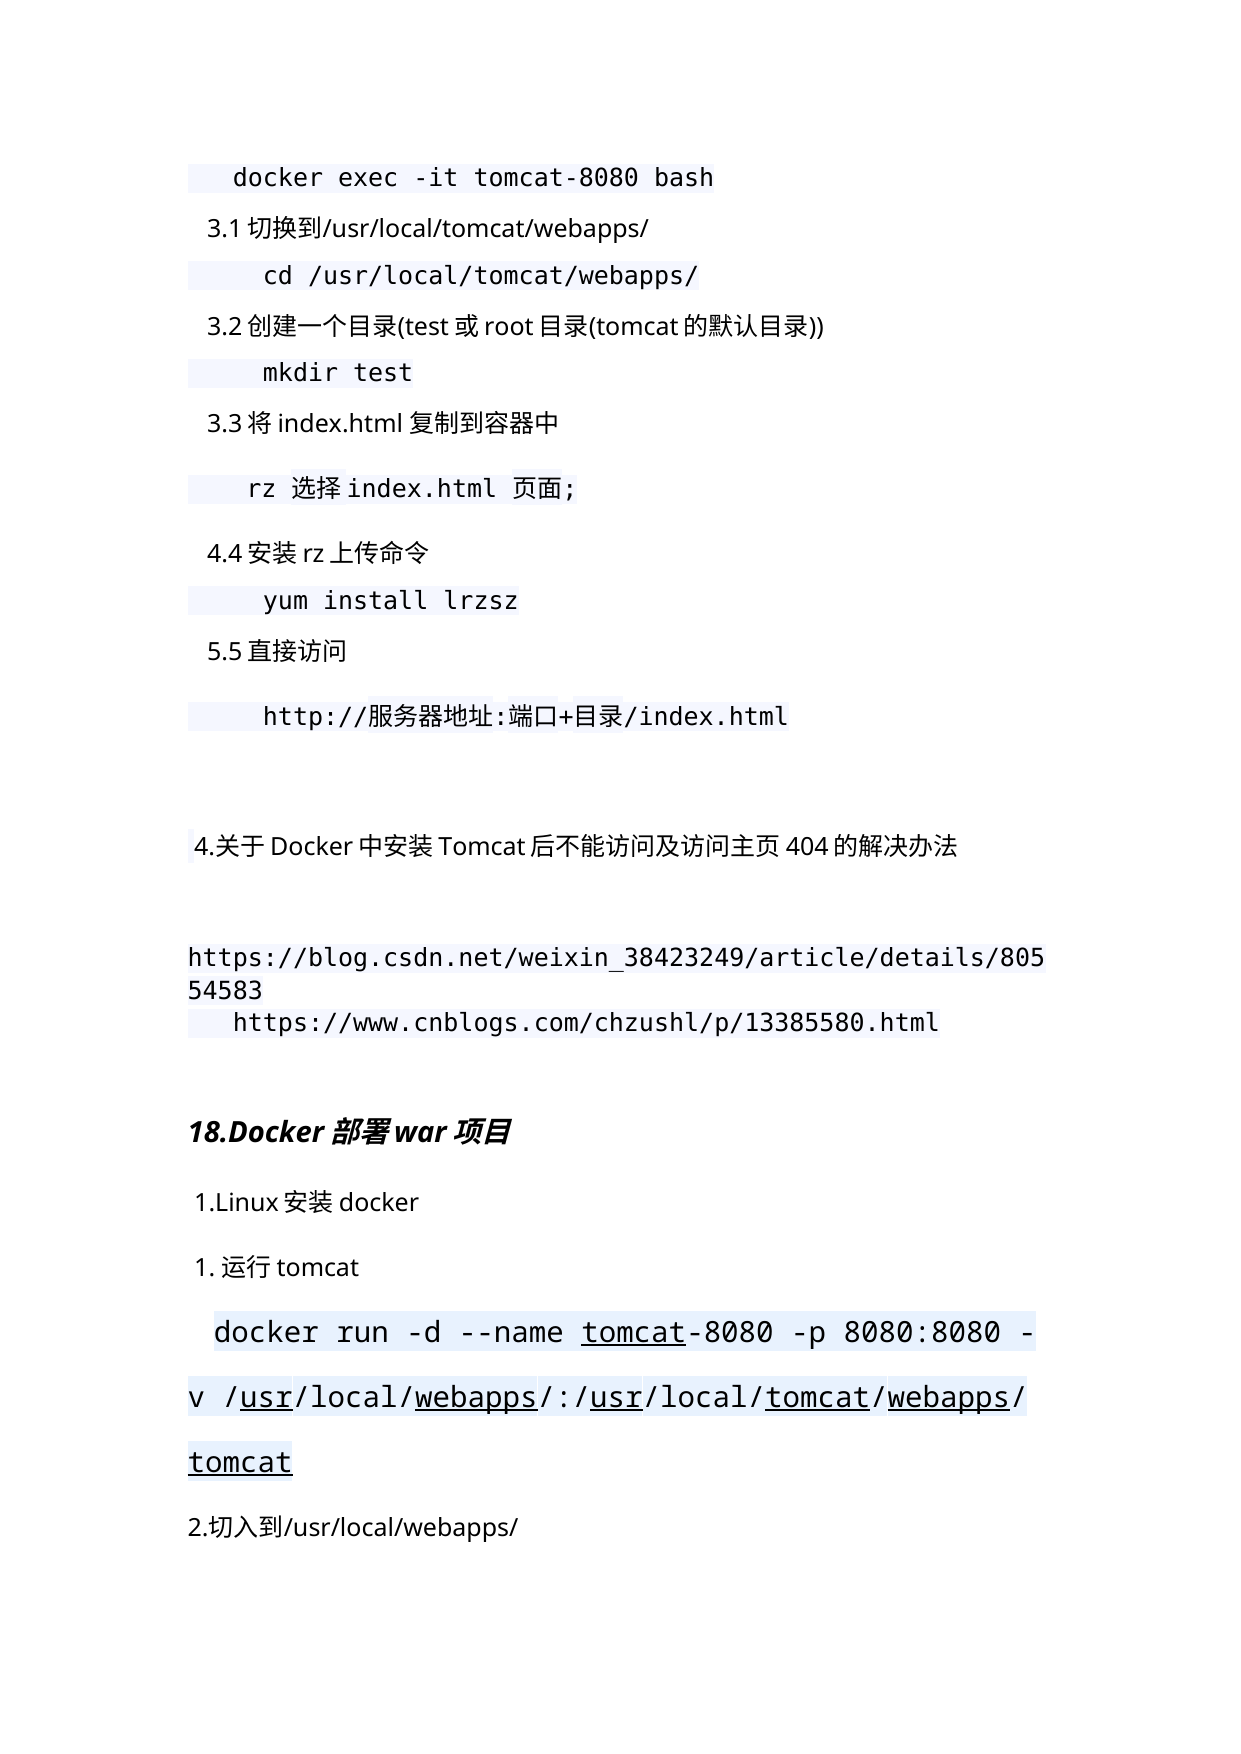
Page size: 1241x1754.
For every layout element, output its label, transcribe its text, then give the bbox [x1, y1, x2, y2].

text 3.3将index.html 复制到容器中 [187, 389, 1053, 454]
text docker exec -it tomcat-8080 bash [187, 162, 1053, 194]
text rz 选择index.html 页面; [187, 454, 1053, 519]
text 4.4安装rz上传命令 [187, 519, 1053, 584]
text 3.2创建一个目录(test或root目录(tomcat的默认目录)) [187, 292, 1053, 357]
subtitle 18.Docker部署war项目 [187, 1097, 1053, 1162]
text cd /usr/local/tomcat/webapps/ [187, 259, 1053, 292]
text 3.1切换到/usr/local/tomcat/webapps/ [187, 194, 1053, 259]
text yum install lrzsz [187, 584, 1053, 617]
text 1. 运行tomcat [187, 1233, 1053, 1298]
text docker run -d --name tomcat-8080 -p 8080:8080 -v /usr/local/webapps/:/usr/local/tomcat/webapps/ tomcat [187, 1298, 1053, 1493]
text http://服务器地址:端口+目录/index.html [187, 682, 1053, 747]
text https://www.cnblogs.com/chzushl/p/13385580.html [187, 1007, 1053, 1039]
text 2.切入到/usr/local/webapps/ [187, 1493, 1053, 1558]
text 1.Linux安装docker [187, 1168, 1053, 1233]
text mkdir test [187, 357, 1053, 389]
text 4.关于Docker中安装Tomcat后不能访问及访问主页404的解决办法 [187, 812, 1053, 877]
text 5.5直接访问 [187, 617, 1053, 682]
text https://blog.csdn.net/weixin_38423249/article/details/80554583 [187, 877, 1053, 1007]
